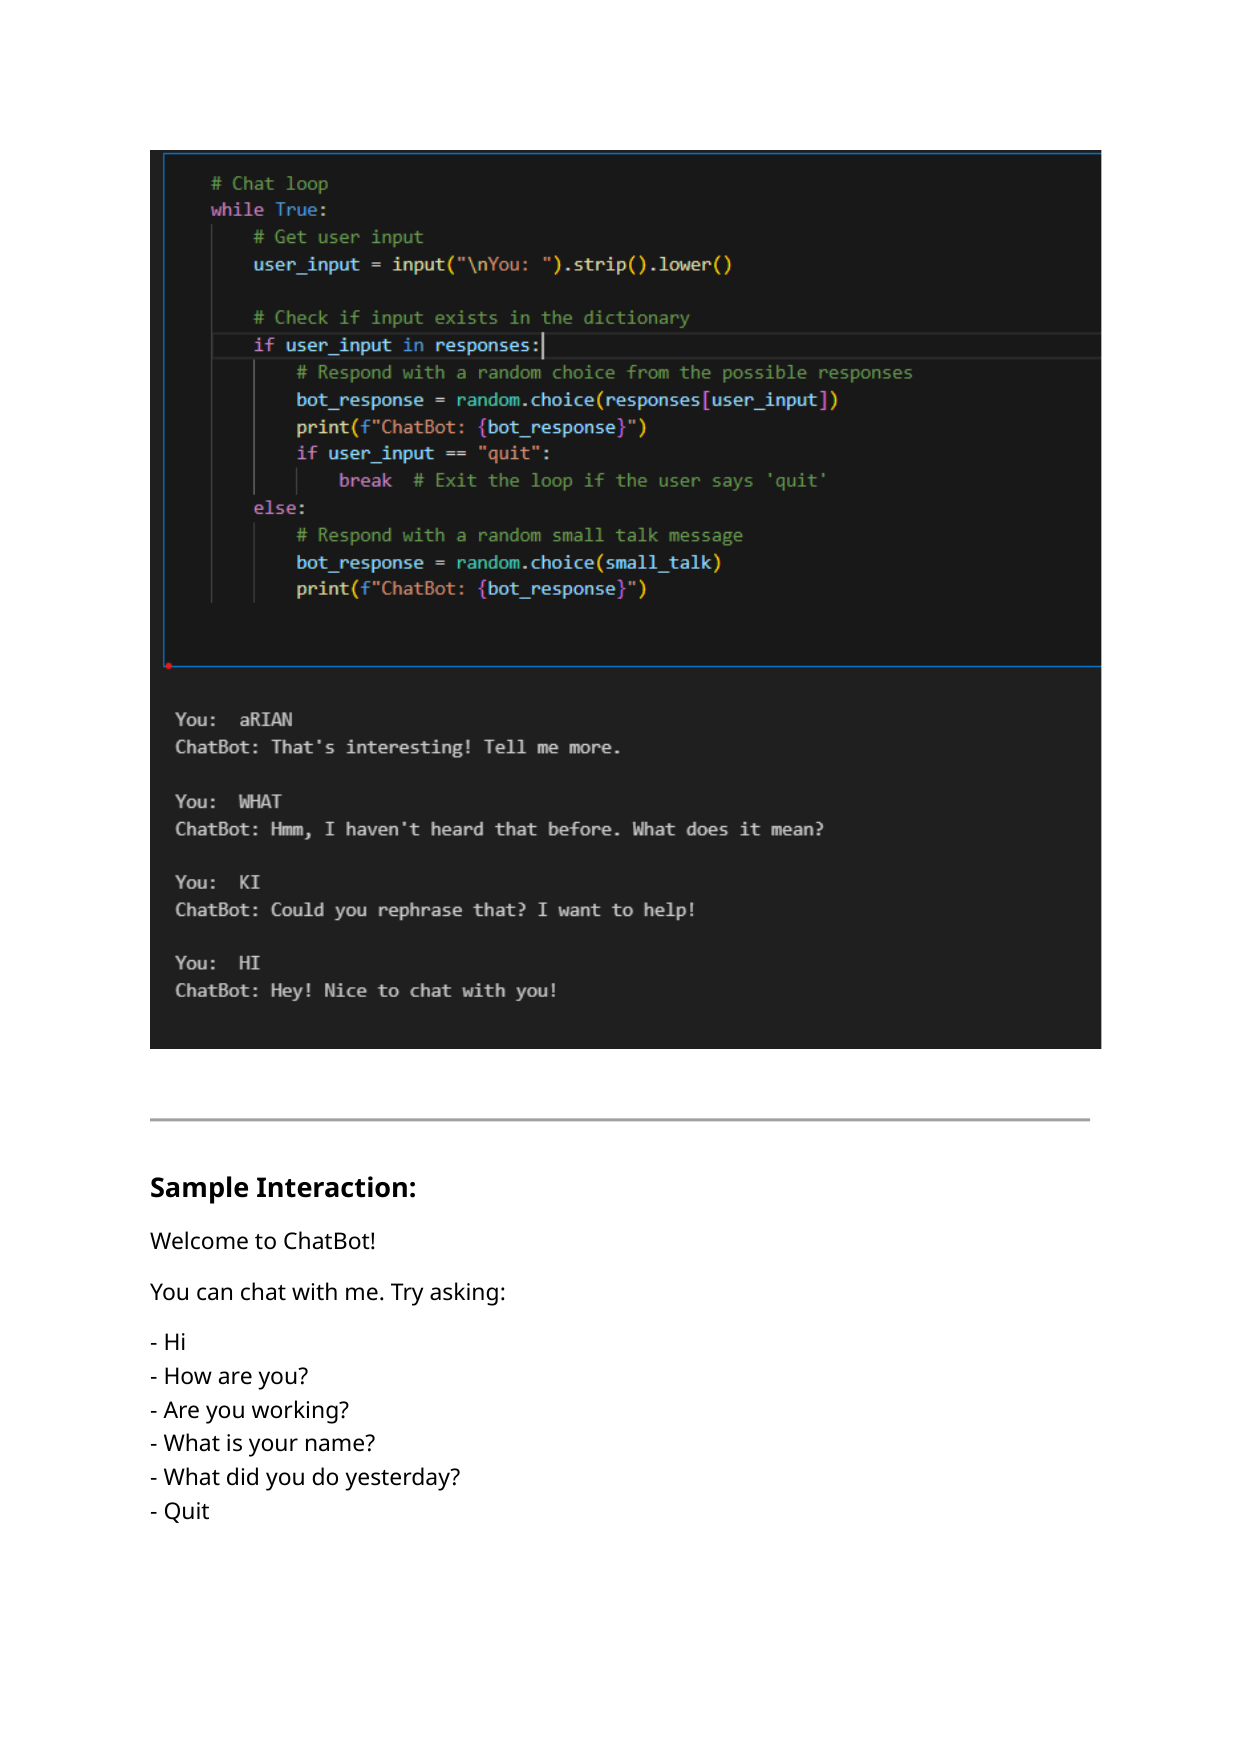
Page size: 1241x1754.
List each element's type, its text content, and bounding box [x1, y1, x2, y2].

picture [150, 150, 1102, 1049]
text - Quit [150, 1495, 1090, 1526]
text Sample Interaction: [150, 1169, 1090, 1206]
text - What is your name? [150, 1427, 1090, 1458]
text - Are you working? [150, 1393, 1090, 1425]
text - Hi [150, 1326, 1090, 1357]
text Welcome to ChatBot! [150, 1225, 1090, 1256]
text You can chat with me. Try asking: [150, 1276, 1090, 1307]
text - How are you? [150, 1360, 1090, 1391]
text - What did you do yesterday? [150, 1461, 1090, 1492]
